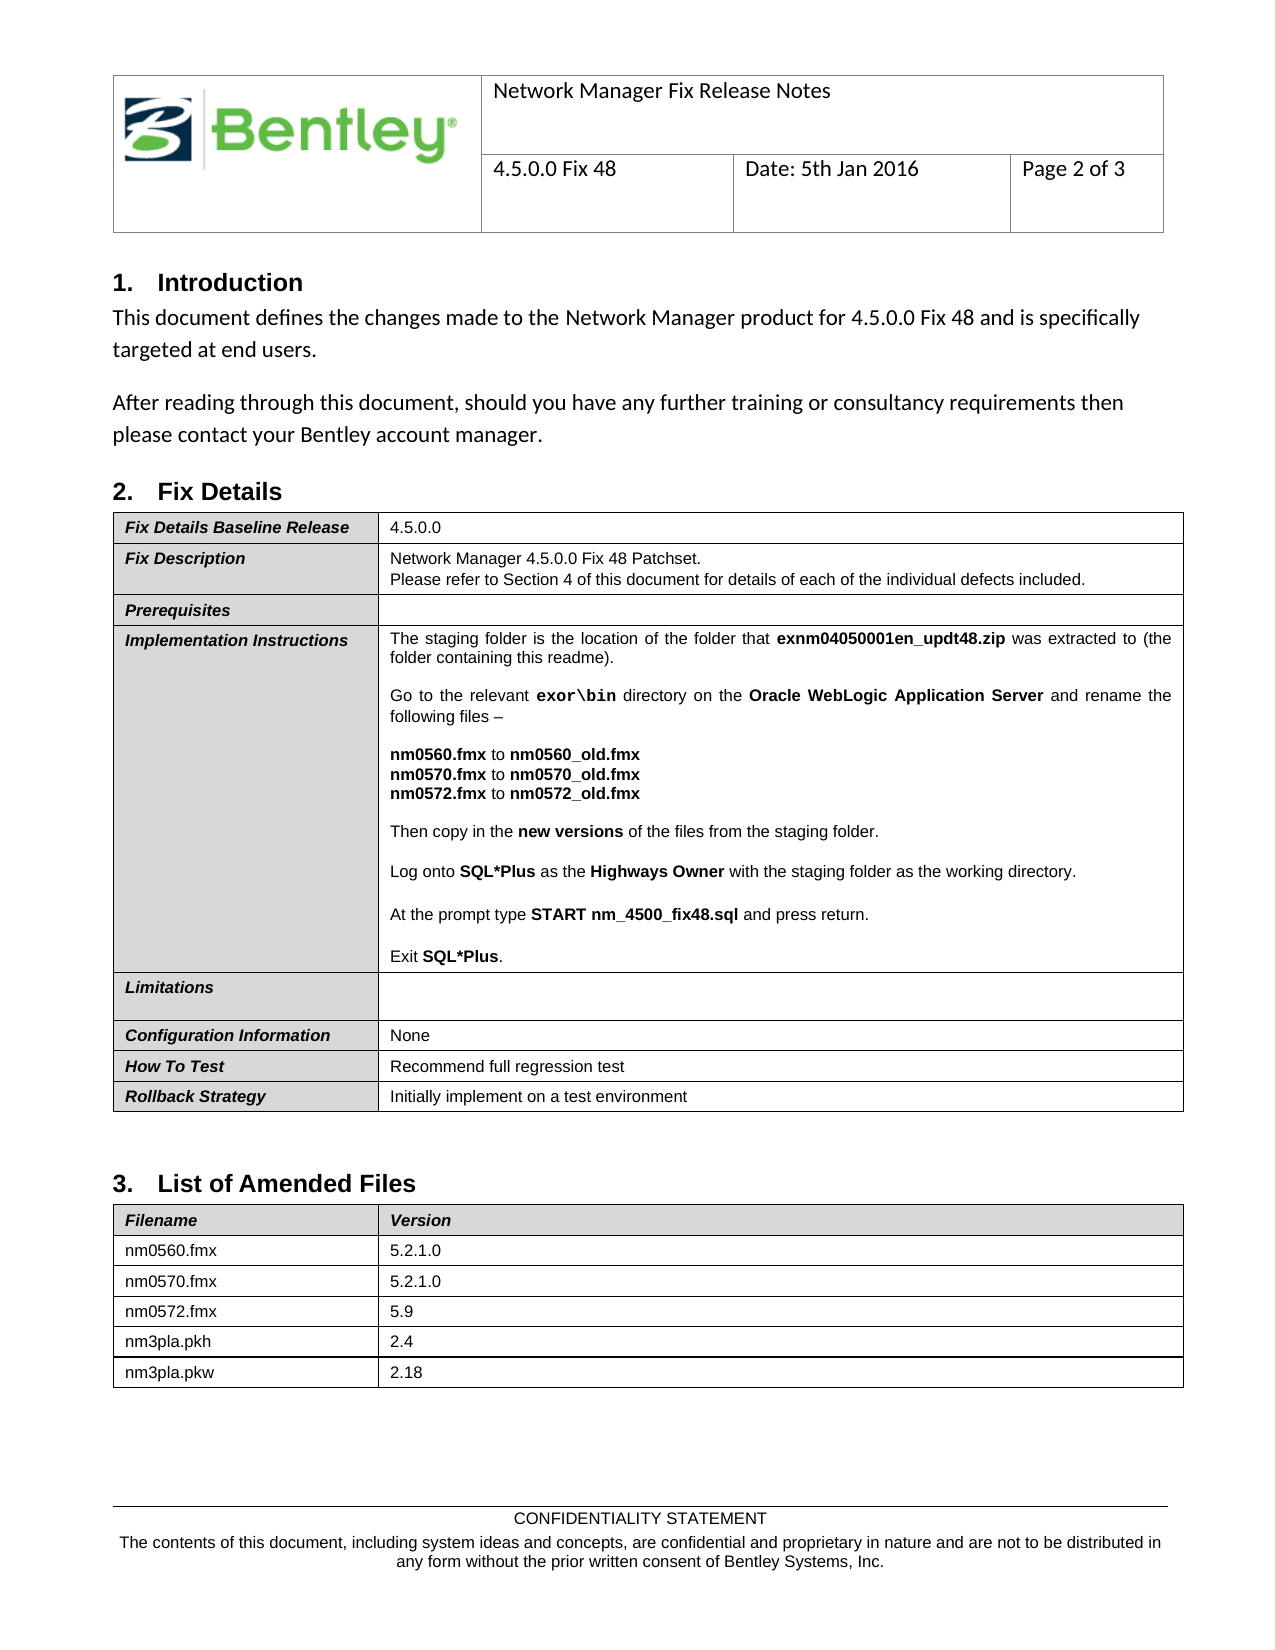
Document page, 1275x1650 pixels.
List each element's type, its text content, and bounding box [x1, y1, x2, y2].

table_cell How To Test [114, 1051, 378, 1081]
table_cell Fix Description [114, 544, 378, 594]
table_cell 5.2.1.0 [379, 1236, 1183, 1265]
subtitle Introduction [112, 268, 1162, 296]
table_cell The staging folder is the location of the folder that exnm04050001en_updt48.zip was extracted to (the folder containing this readme). Go to the relevant exor\bin directory on the Oracle WebLogic Application Server and rename the following files – nm0560.fmx to nm0560_old.fmx nm0570.fmx to nm0570_old.fmx nm0572.fmx to nm0572_old.fmx Then copy in the new versions of the files from the staging folder. Log onto SQL*Plus as the Highways Owner with the staging folder as the working directory. At the prompt type START nm_4500_fix48.sql and press return. Exit SQL*Plus. [379, 626, 1183, 972]
table_cell [379, 595, 1183, 625]
picture [124, 88, 458, 170]
subtitle Fix Details [112, 477, 1162, 506]
table_cell nm3pla.pkw [114, 1358, 378, 1387]
table_cell 2.4 [379, 1327, 1183, 1356]
table_cell Limitations [114, 973, 378, 1020]
table_cell nm0560.fmx [114, 1236, 378, 1265]
table_cell nm0572.fmx [114, 1297, 378, 1326]
table_cell None [379, 1021, 1183, 1050]
table_cell Recommend full regression test [379, 1051, 1183, 1081]
table_header Filename [114, 1205, 378, 1235]
table_cell Initially implement on a test environment [379, 1082, 1183, 1111]
table_header Version [379, 1205, 1183, 1235]
table_cell nm0570.fmx [114, 1266, 378, 1296]
text This document defines the changes made to the product for Fix 48 and is specifically targeted at end users. [112, 303, 1162, 363]
table_cell Rollback Strategy [114, 1082, 378, 1111]
table_cell Prerequisites [114, 595, 378, 625]
table_cell Configuration Information [114, 1021, 378, 1050]
table_header Fix Details Baseline Release [114, 513, 378, 543]
table_cell 5.2.1.0 [379, 1266, 1183, 1296]
table_cell nm3pla.pkh [114, 1327, 378, 1356]
text After reading through this document, should you have any further training or consultancy requirements then please contact your Bentley account manager. [112, 388, 1162, 448]
table_cell [379, 973, 1183, 1020]
subtitle List of Amended Files [112, 1169, 1162, 1198]
table_cell Implementation Instructions [114, 626, 378, 972]
table_header [379, 513, 1183, 543]
table_cell 2.18 [379, 1358, 1183, 1387]
table_cell 5.9 [379, 1297, 1183, 1326]
table_cell Network Manager 4.5.0.0 Fix 48 Patchset. Please refer to Section 4 of this document for details of each of the individual defects included. [379, 544, 1183, 594]
